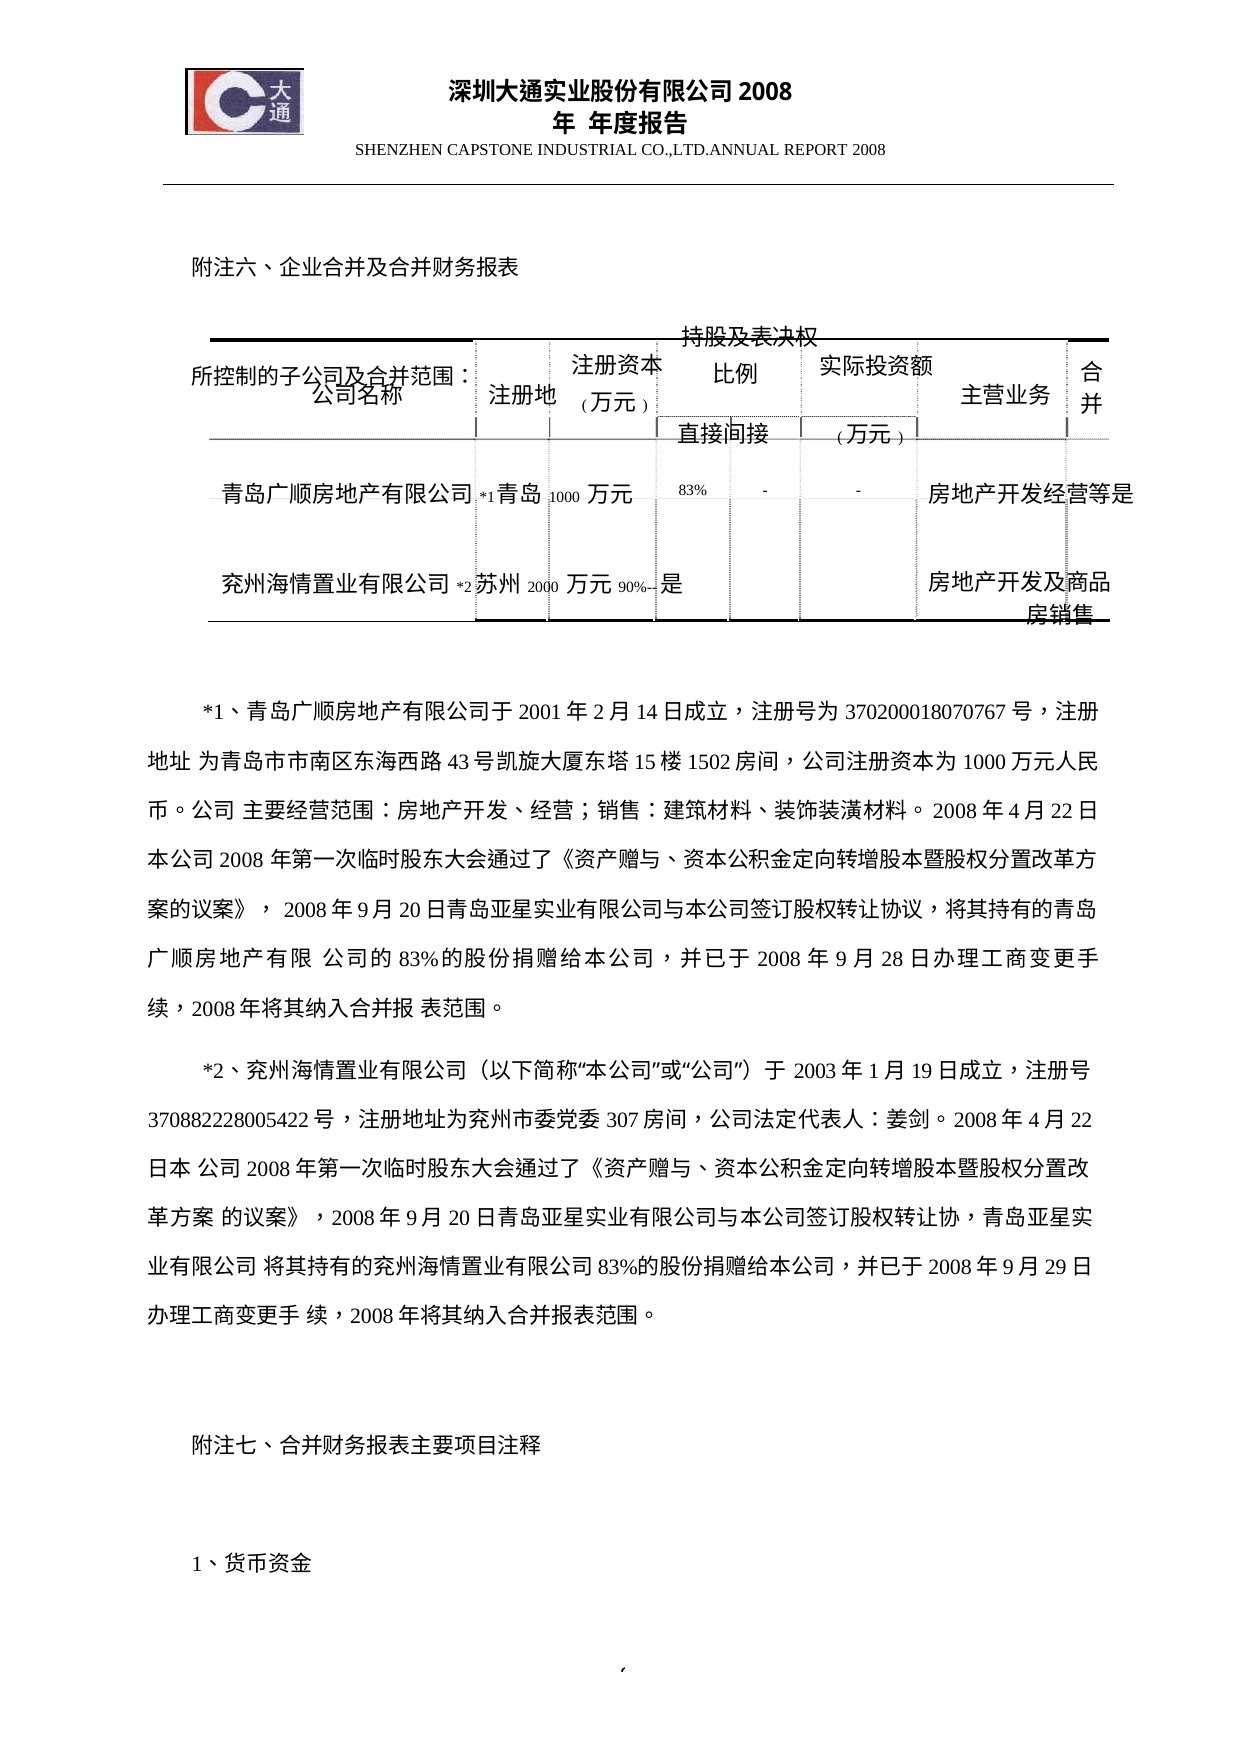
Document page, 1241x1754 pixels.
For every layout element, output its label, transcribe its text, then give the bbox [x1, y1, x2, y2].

text SHENZHEN CAPSTONE INDUSTRIAL CO.,LTD.ANNUAL REPORT 2008 [351, 139, 889, 158]
text 附注六、企业合并及合并财务报表 [191, 252, 1098, 282]
picture [185, 68, 304, 135]
picture [472, 340, 1069, 361]
text 所控制的子公司及合并范围： [191, 361, 1098, 391]
picture [208, 391, 1111, 621]
subtitle 深圳大通实业股份有限公司2008年 年度报告 [435, 74, 805, 139]
text 1、货币资金 [191, 1548, 1098, 1577]
text 附注七、合并财务报表主要项目注释 [191, 1430, 1098, 1460]
text *1、青岛广顺房地产有限公司于2001年2月14日成立，注册号为370200018070767号，注册地址 为青岛市市南区东海西路43号凯旋大厦东塔15楼1502房间，公司注册资本为1000万元人民币。公司 主要经营范围：房地产开发、经营；销售：建筑材料、装饰装潢材料。2008年4月22日本公司2008 年第一次临时股东大会通过了《资产赠与、资本公积金定向转增股本暨股权分置改革方案的议案》， 2008年9月20日青岛亚星实业有限公司与本公司签订股权转让协议，将其持有的青岛广顺房地产有限 公司的83%的股份捐赠给本公司，并已于2008年9月28日办理工商变更手续，2008年将其纳入合并报 表范围。 [148, 696, 1100, 1022]
text *2、兖州海情置业有限公司（以下简称“本公司”或“公司”）于2003年1月19日成立，注册号 370882228005422号，注册地址为兖州市委党委307房间，公司法定代表人：姜剑。2008年4月22日本 公司2008年第一次临时股东大会通过了《资产赠与、资本公积金定向转增股本暨股权分置改革方案 的议案》，2008年9月20日青岛亚星实业有限公司与本公司签订股权转让协，青岛亚星实业有限公司 将其持有的兖州海情置业有限公司83%的股份捐赠给本公司，并已于2008年9月29日办理工商变更手 续，2008年将其纳入合并报表范围。 [148, 1055, 1093, 1330]
